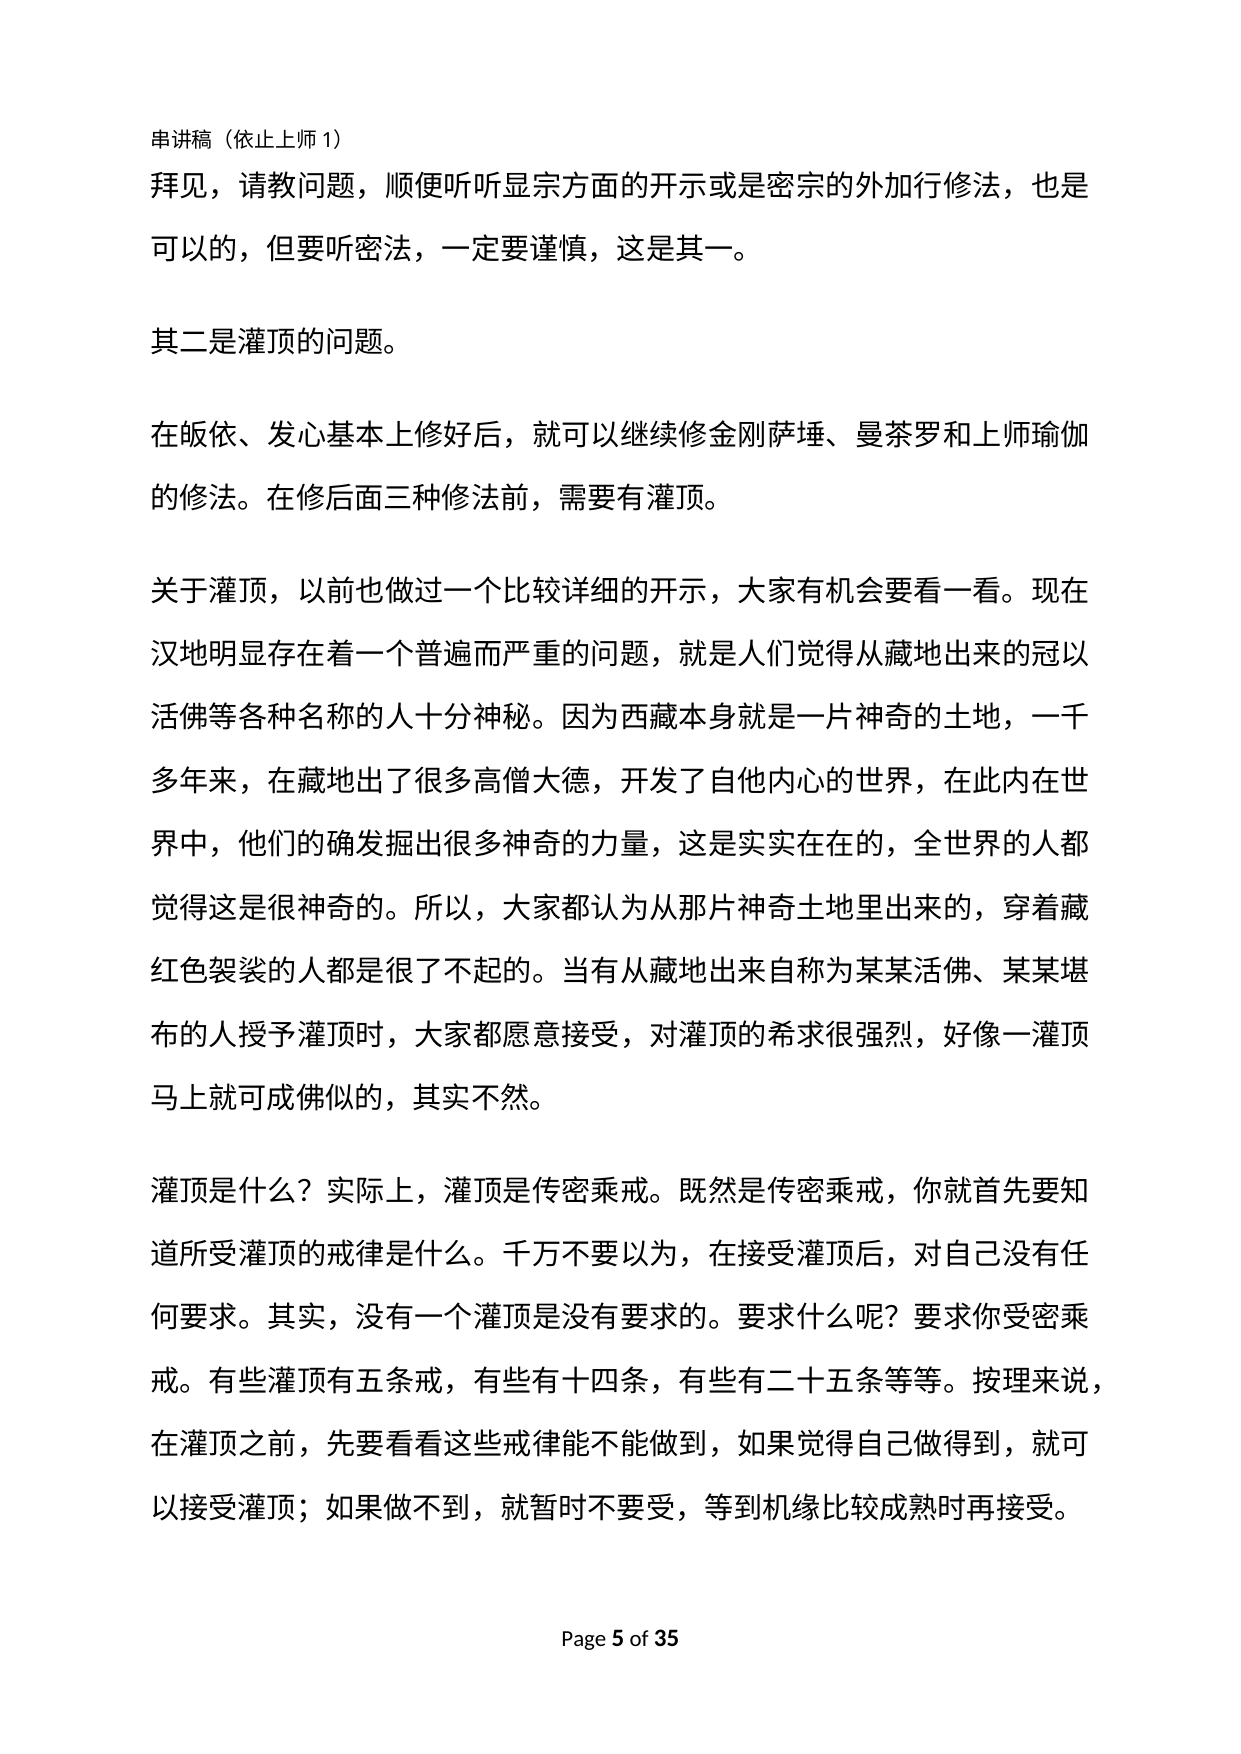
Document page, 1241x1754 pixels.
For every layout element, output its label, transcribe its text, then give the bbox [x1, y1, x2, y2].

text 其二是灌顶的问题。 [150, 318, 1090, 361]
text 在皈依、发心基本上修好后，就可以继续修金刚萨埵、曼茶罗和上师瑜伽的修法。在修后面三种修法前，需要有灌顶。 [150, 411, 1090, 517]
text 灌顶是什么？实际上，灌顶是传密乘戒。既然是传密乘戒，你就首先要知道所受灌顶的戒律是什么。千万不要以为，在接受灌顶后，对自己没有任何要求。其实，没有一个灌顶是没有要求的。要求什么呢？要求你受密乘戒。有些灌顶有五条戒，有些有十四条，有些有二十五条等等。按理来说，在灌顶之前，先要看看这些戒律能不能做到，如果觉得自己做得到，就可以接受灌顶；如果做不到，就暂时不要受，等到机缘比较成熟时再接受。 [150, 1167, 1090, 1527]
text 关于灌顶，以前也做过一个比较详细的开示，大家有机会要看一看。现在汉地明显存在着一个普遍而严重的问题，就是人们觉得从藏地出来的冠以活佛等各种名称的人十分神秘。因为西藏本身就是一片神奇的土地，一千多年来，在藏地出了很多高僧大德，开发了自他内心的世界，在此内在世界中，他们的确发掘出很多神奇的力量，这是实实在在的，全世界的人都觉得这是很神奇的。所以，大家都认为从那片神奇土地里出来的，穿着藏红色袈裟的人都是很了不起的。当有从藏地出来自称为某某活佛、某某堪布的人授予灌顶时，大家都愿意接受，对灌顶的希求很强烈，好像一灌顶马上就可成佛似的，其实不然。 [150, 567, 1090, 1117]
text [150, 162, 1090, 268]
